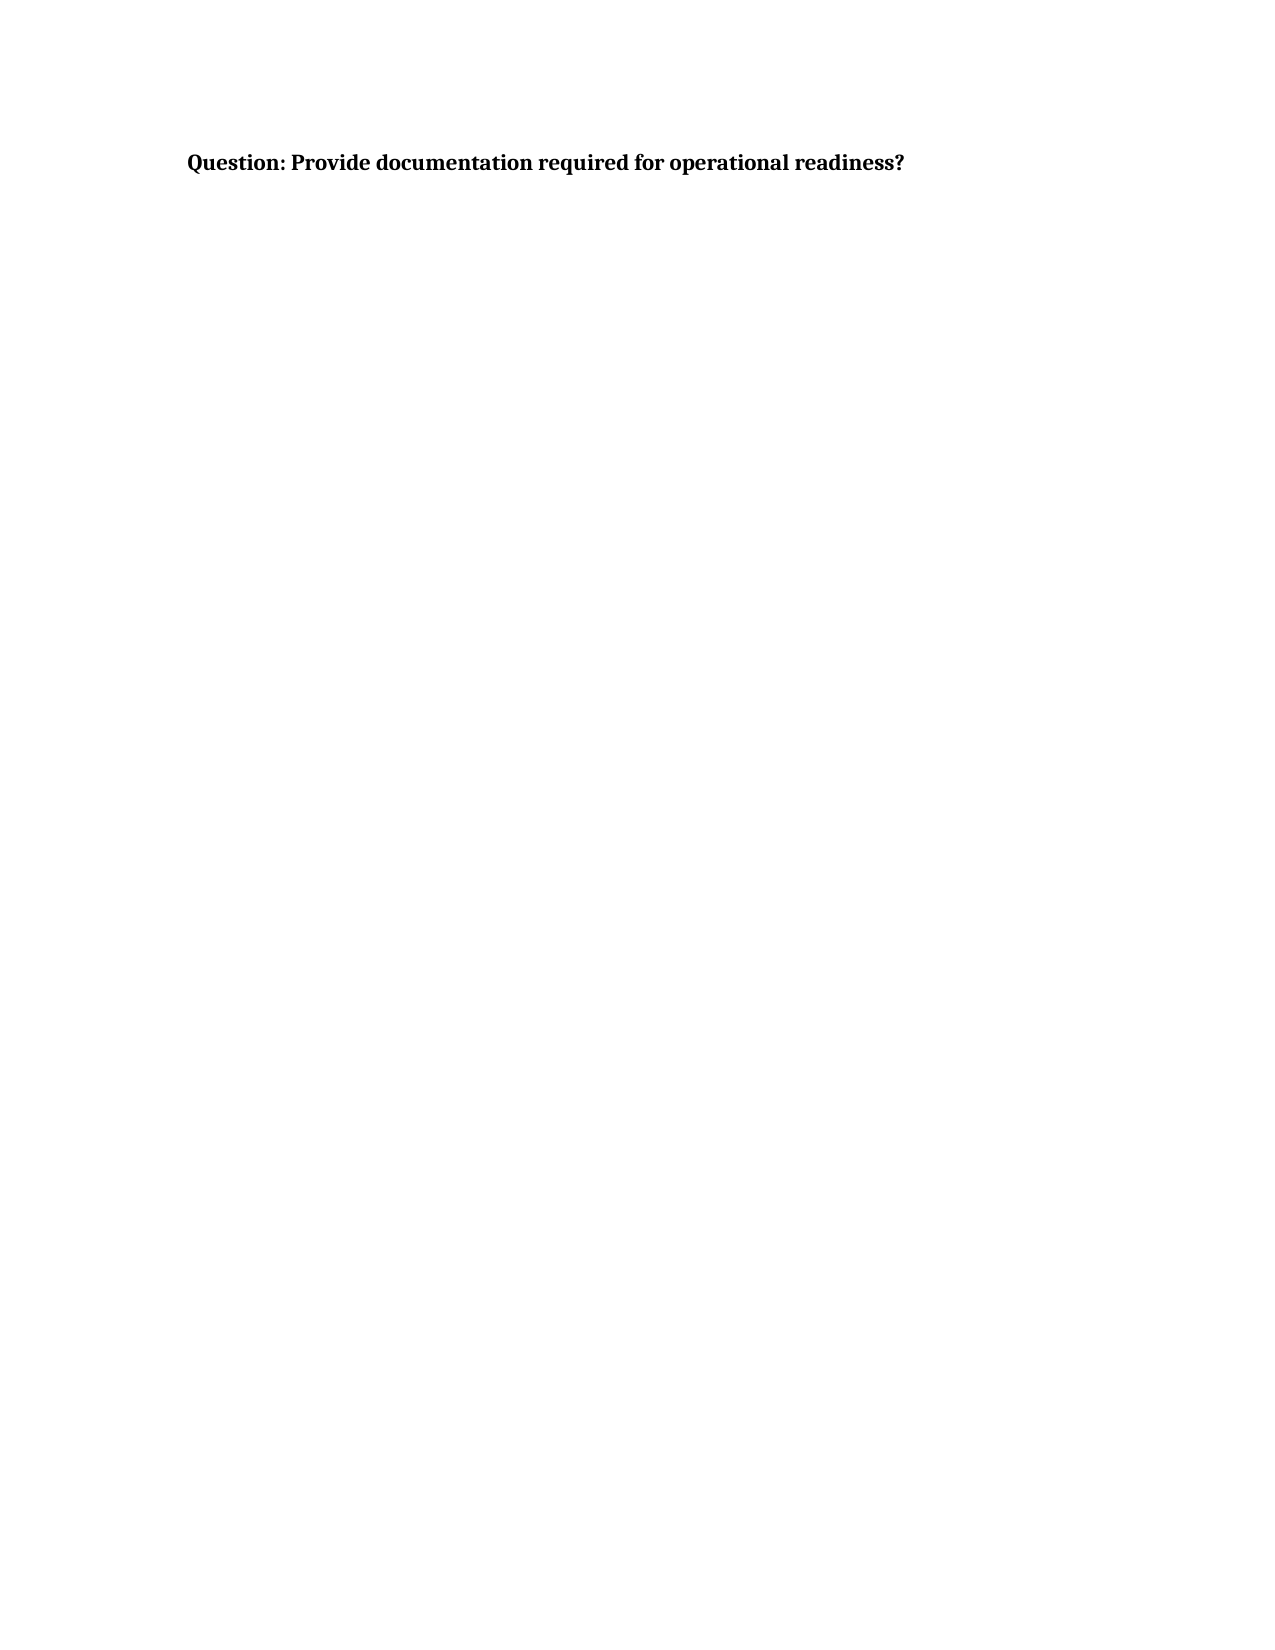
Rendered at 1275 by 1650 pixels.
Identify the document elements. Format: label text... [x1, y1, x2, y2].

text Question: Provide documentation required for operational readiness? [187, 150, 1087, 176]
